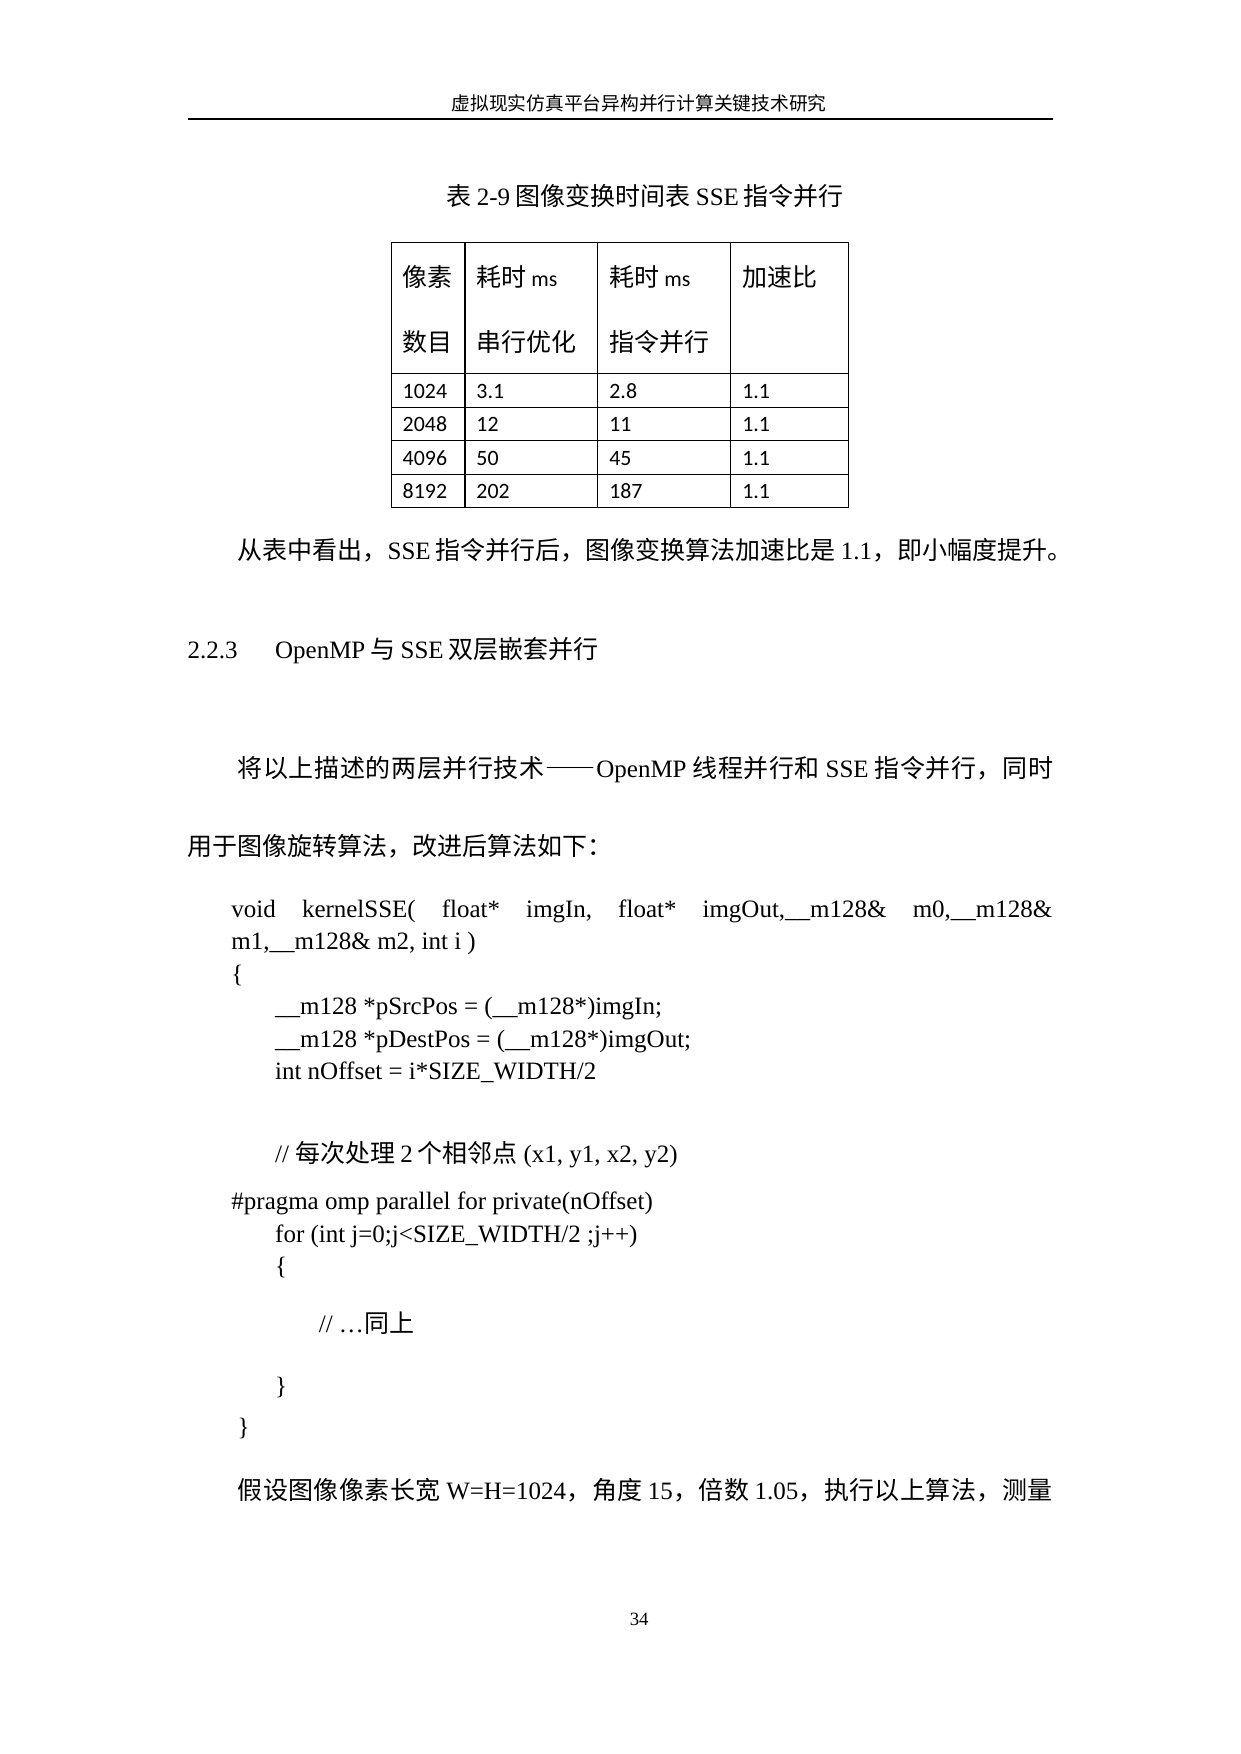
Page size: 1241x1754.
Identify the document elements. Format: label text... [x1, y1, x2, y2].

text // …同上 [187, 1289, 1053, 1354]
table_header 加速比 [731, 243, 848, 373]
text // 每次处理2个相邻点 (x1, y1, x2, y2) [231, 1119, 1053, 1184]
table_cell 1024 [392, 374, 464, 407]
table_cell 1.1 [731, 408, 848, 440]
text 将以上描述的两层并行技术——OpenMP线程并行和SSE指令并行，同时用于图像旋转算法，改进后算法如下： [187, 734, 1053, 877]
text } [187, 1410, 1053, 1442]
text 从表中看出，SSE指令并行后，图像变换算法加速比是1.1，即小幅度提升。 [187, 516, 1053, 581]
table_cell 50 [466, 441, 597, 474]
text for (int j=0;j<SIZE_WIDTH/2 ;j++) [231, 1217, 1053, 1249]
text int nOffset = i*SIZE_WIDTH/2 [231, 1054, 1053, 1087]
table_cell 12 [466, 408, 597, 440]
subtitle OpenMP与SSE双层嵌套并行 [187, 615, 1053, 680]
table_cell 2.8 [598, 374, 730, 407]
table_cell 1.1 [731, 475, 848, 507]
text 假设图像像素长宽W=H=1024，角度15，倍数1.05，执行以上算法，测量运行时间。然后改变图像像素长宽，测量时间，得到以下列表： [187, 1456, 1053, 1521]
text __m128 *pDestPos = (__m128*)imgOut; [231, 1022, 1053, 1054]
text { [231, 1249, 1053, 1282]
table_cell 1.1 [731, 374, 848, 407]
text 表2-9图像变换时间表 SSE指令并行 [187, 162, 1053, 227]
text __m128 *pSrcPos = (__m128*)imgIn; [231, 989, 1053, 1022]
table_cell 8192 [392, 475, 464, 507]
text { [231, 957, 1053, 989]
table_cell 3.1 [466, 374, 597, 407]
text } [231, 1369, 1053, 1402]
table_cell 2048 [392, 408, 464, 440]
table_cell 4096 [392, 441, 464, 474]
table_cell 11 [598, 408, 730, 440]
table_header 耗时ms 指令并行 [598, 243, 730, 373]
text void kernelSSE( float* imgIn, float* imgOut,__m128& m0,__m128& m1,__m128& m2, int i ) [231, 892, 1053, 957]
table_cell 187 [598, 475, 730, 507]
table_header 像素 数目 [392, 243, 464, 373]
text #pragma omp parallel for private(nOffset) [231, 1184, 1053, 1217]
table_cell 45 [598, 441, 730, 474]
table_header 耗时ms 串行优化 [466, 243, 597, 373]
table_cell 1.1 [731, 441, 848, 474]
table_cell 202 [466, 475, 597, 507]
